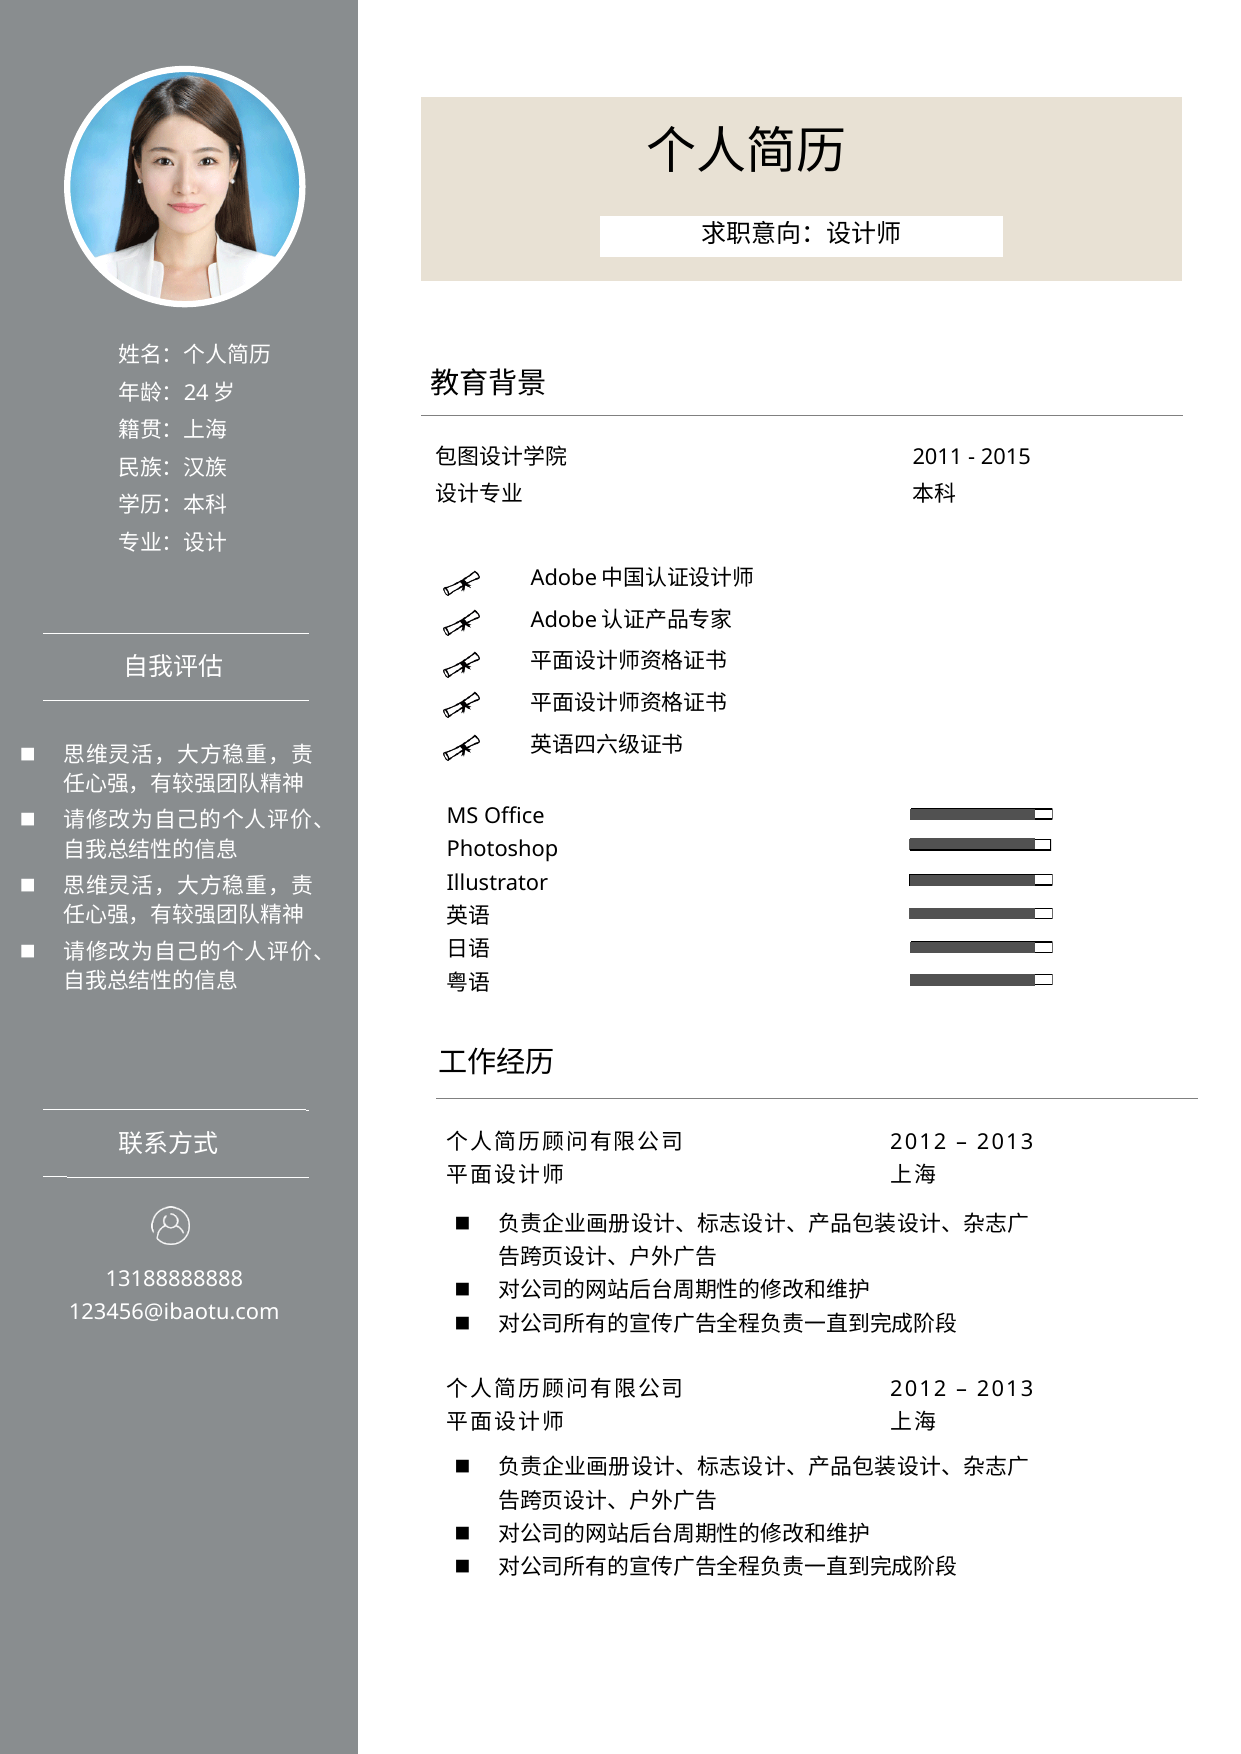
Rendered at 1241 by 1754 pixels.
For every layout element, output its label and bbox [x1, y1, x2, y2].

picture [71, 73, 299, 301]
picture [151, 1206, 190, 1245]
picture [443, 565, 480, 601]
picture [443, 729, 480, 766]
picture [443, 686, 480, 723]
picture [443, 604, 480, 641]
picture [443, 646, 480, 683]
